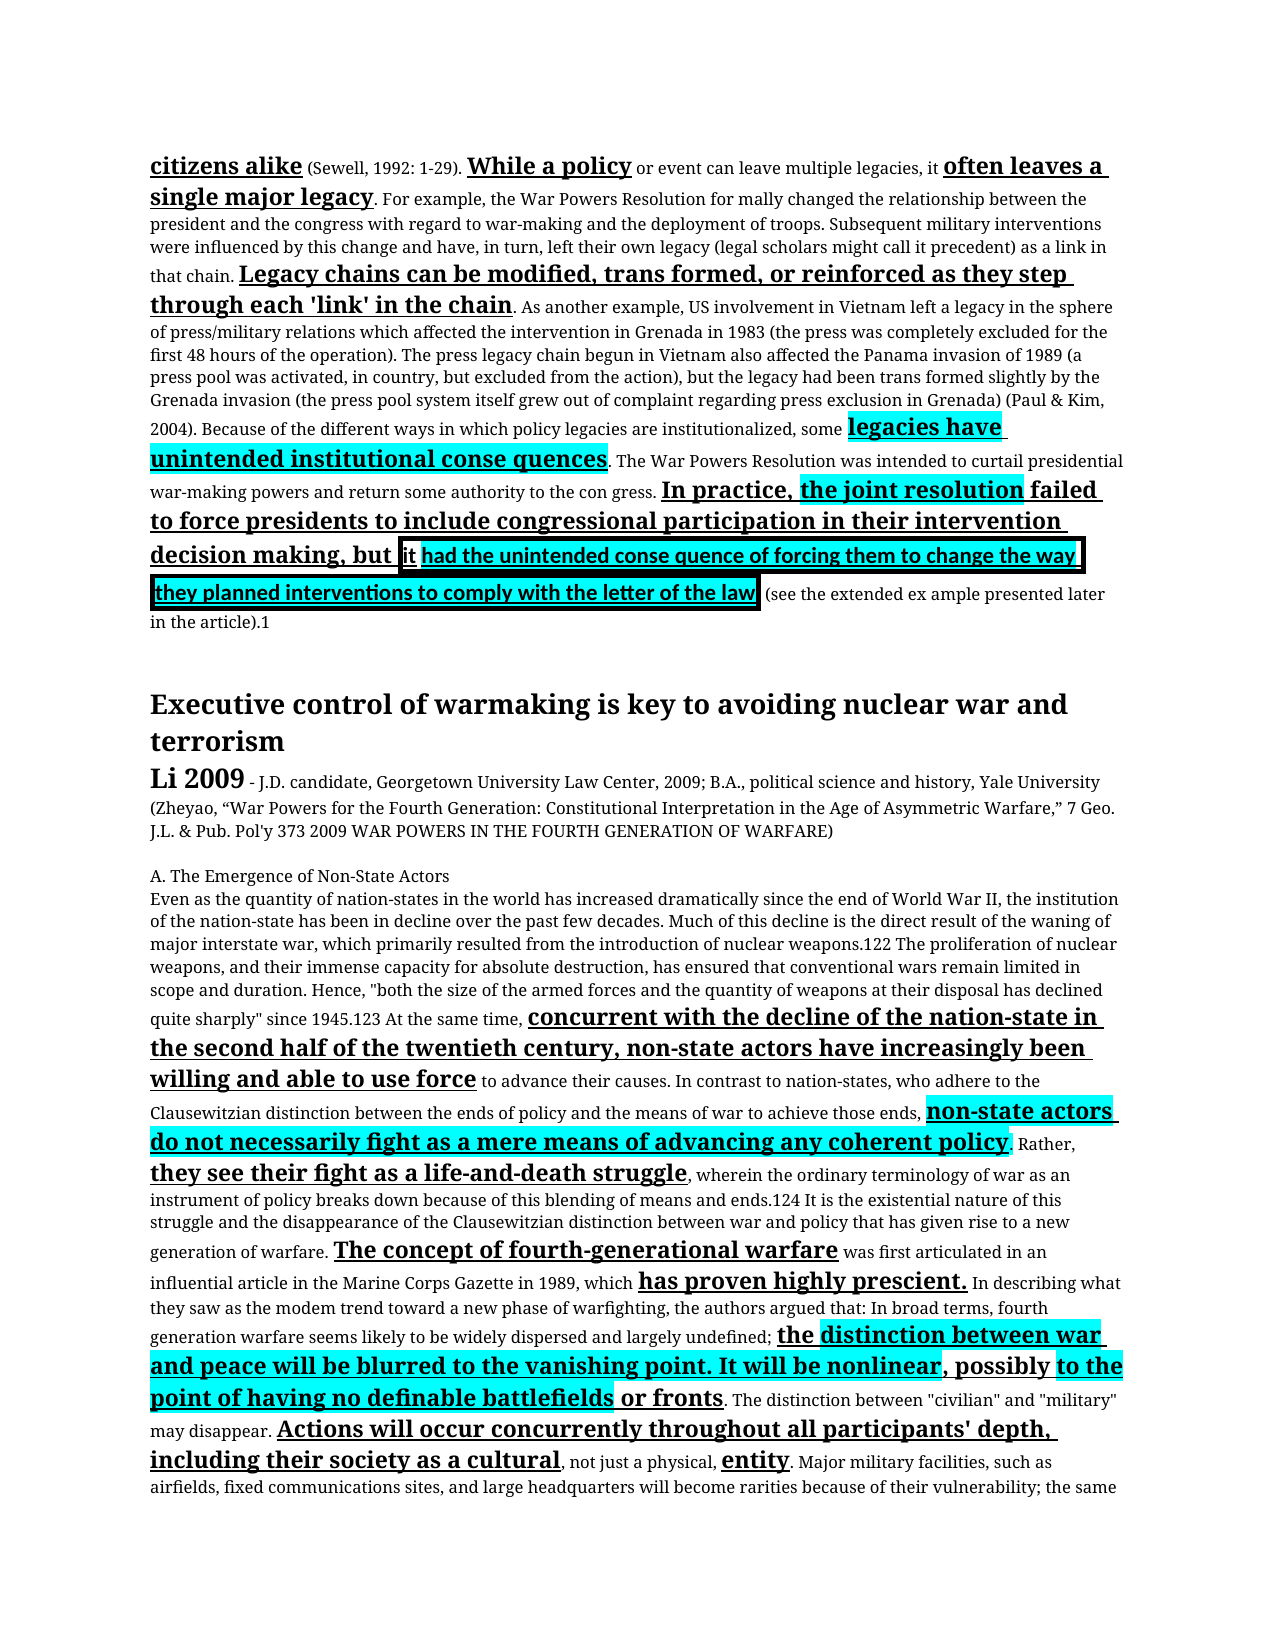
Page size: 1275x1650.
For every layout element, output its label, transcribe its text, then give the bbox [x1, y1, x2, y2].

text Executive control of warmaking is key to avoiding nuclear war and terrorism [150, 686, 1125, 759]
text Li 2009 - J.D. candidate, Georgetown University Law Center, 2009; B.A., political science and history, Yale University (Zheyao, “War Powers for the Fourth Generation: Constitutional Interpretation in the Age of Asymmetric Warfare,” 7 Geo. J.L. & Pub. Pol'y 373 2009 WAR POWERS IN THE FOURTH GENERATION OF WARFARE) [150, 759, 1125, 842]
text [150, 150, 1125, 634]
text A. The Emergence of Non-State Actors [150, 864, 1125, 887]
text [150, 887, 1125, 1498]
